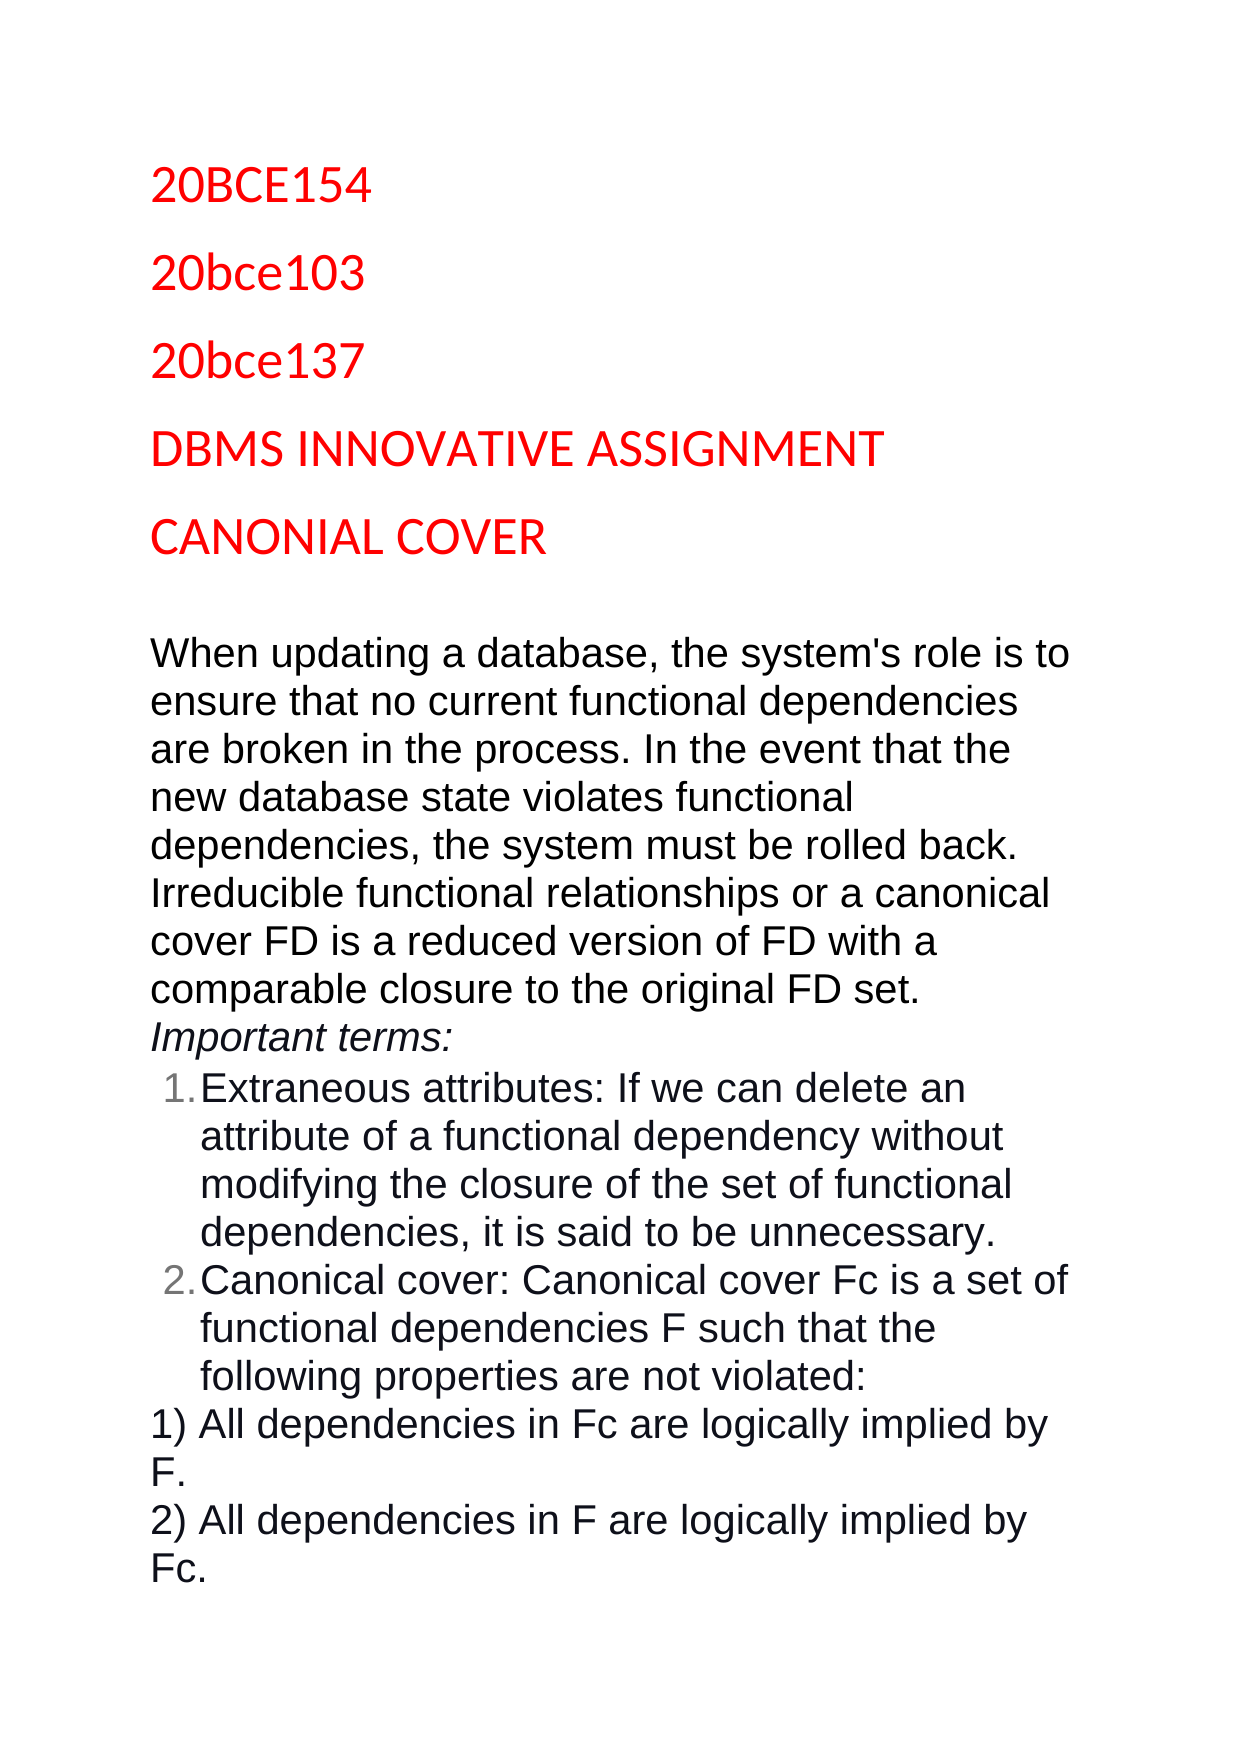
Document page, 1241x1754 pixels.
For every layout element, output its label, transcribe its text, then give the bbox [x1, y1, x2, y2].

text Irreducible functional relationships or a canonical cover FD is a reduced version of FD with a comparable closure to the original FD set. [150, 868, 1090, 1012]
list Extraneous attributes: If we can delete an attribute of a functional dependency without modifying the closure of the set of functional dependencies, it is said to be unnecessary. [162, 1064, 1090, 1256]
list Canonical cover: Canonical cover Fc is a set of functional dependencies F such that the following properties are not violated: [162, 1256, 1090, 1399]
text 1) All dependencies in Fc are logically implied by F. [150, 1399, 1090, 1495]
text 20BCE154 [150, 150, 1090, 216]
text DBMS INNOVATIVE ASSIGNMENT [150, 414, 1090, 480]
text CANONIAL COVER [150, 502, 1090, 568]
subtitle Important terms: [150, 1012, 1090, 1060]
text When updating a database, the system's role is to ensure that no current functional dependencies are broken in the process. In the event that the new database state violates functional dependencies, the system must be rolled back. [150, 629, 1090, 868]
text 2) All dependencies in F are logically implied by Fc. [150, 1495, 1090, 1591]
text 20bce137 [150, 326, 1090, 392]
text 20bce103 [150, 238, 1090, 304]
